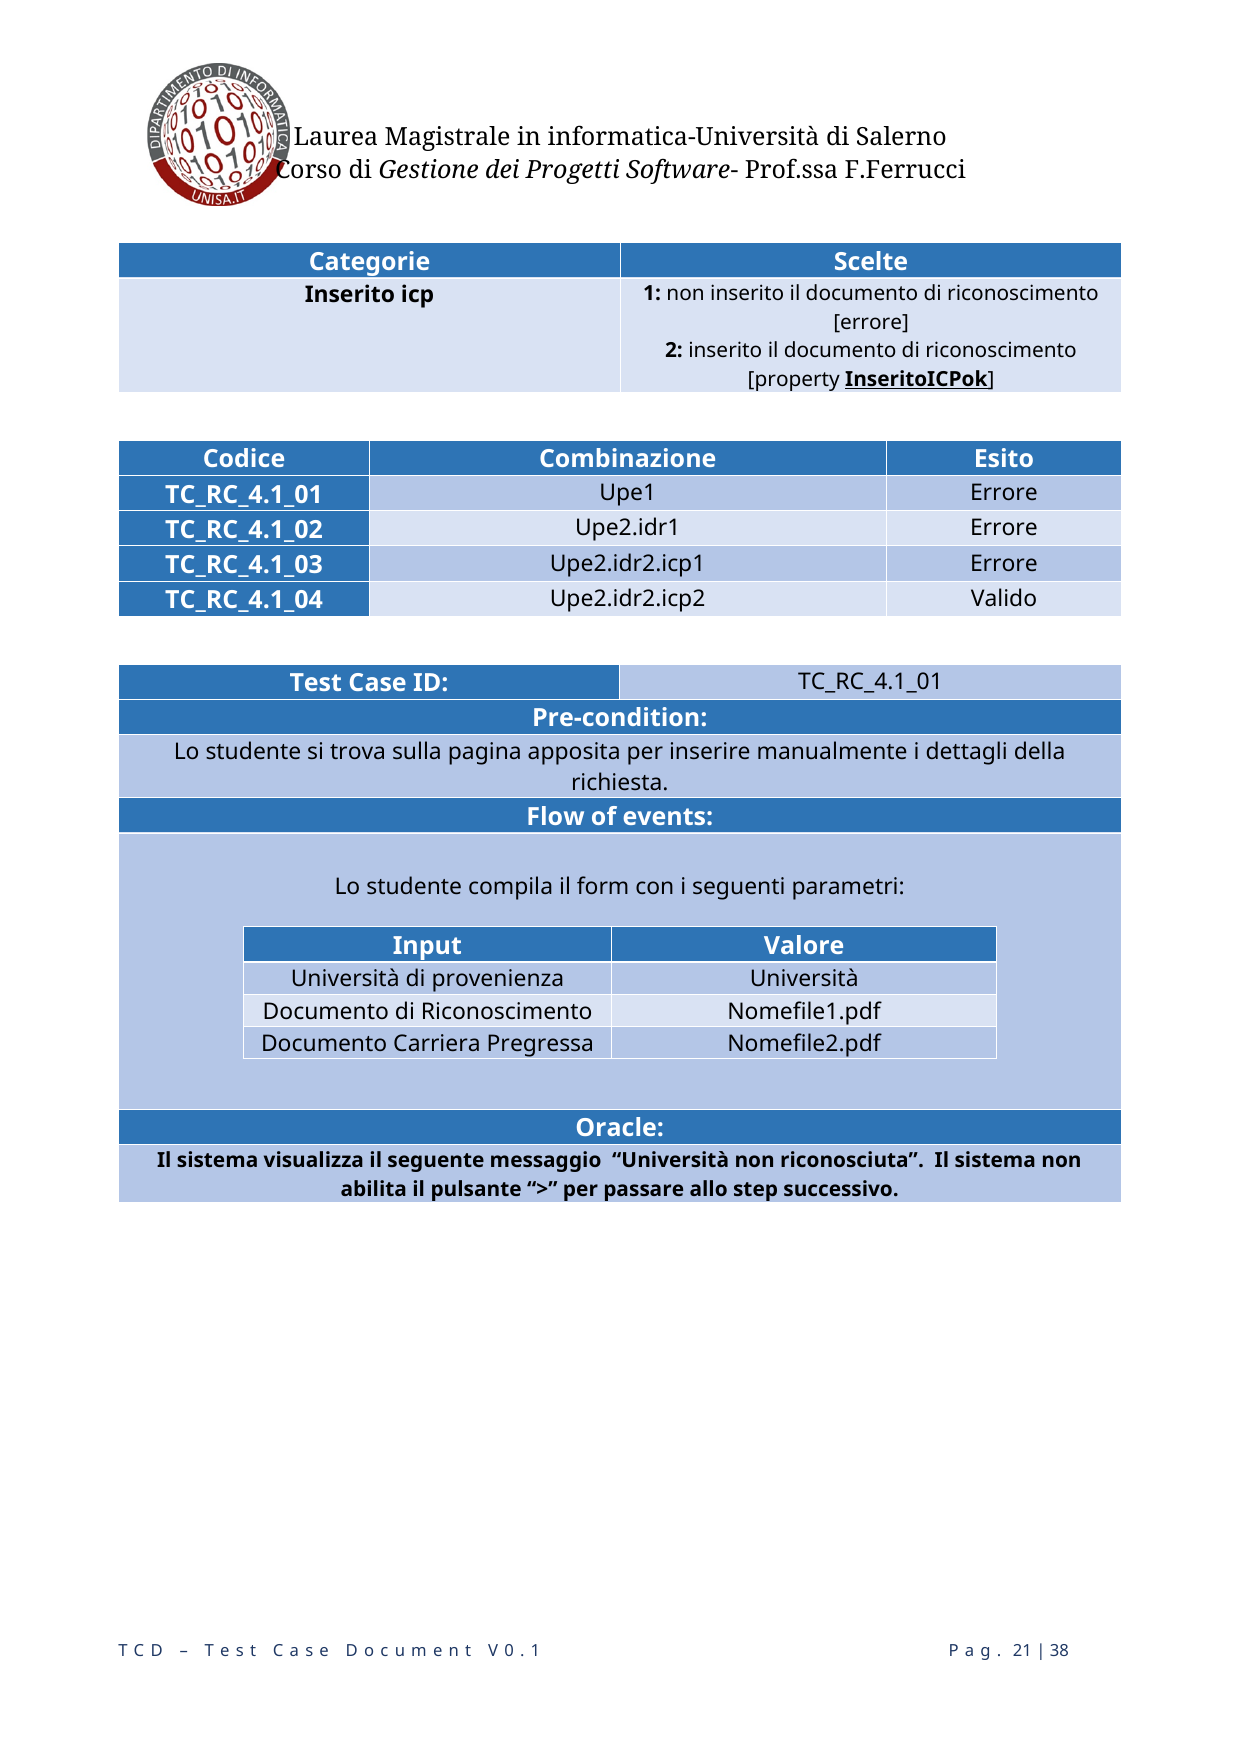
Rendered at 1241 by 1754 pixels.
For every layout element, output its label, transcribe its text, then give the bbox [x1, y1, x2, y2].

table_header Codice [119, 441, 369, 475]
table_cell Scelte [621, 243, 1121, 277]
table_cell Lo studente si trova sulla pagina apposita per inserire manualmente i dettagli della richiesta. [119, 735, 1121, 797]
table_cell Upe2.idr2.icp2 [370, 582, 886, 616]
table_header TC_RC_4.1_01 [620, 665, 1121, 699]
table_cell Pre-condition: [119, 700, 1121, 734]
table_cell TC_RC_4.1_02 [119, 511, 369, 545]
table_cell TC_RC_4.1_01 [119, 476, 369, 510]
table_cell Valido [887, 582, 1121, 616]
table_cell Flow of events: [119, 798, 1121, 832]
table_cell Categorie [119, 243, 620, 277]
table_cell Upe2.idr2.icp1 [370, 546, 886, 581]
table_cell Errore [887, 546, 1121, 581]
table_cell Upe2.idr1 [370, 511, 886, 545]
table_cell Lo studente compila il form con i seguenti parametri: [119, 834, 1121, 1109]
table_cell 1: non inserito il documento di riconoscimento [errore] 2: inserito il documento di riconoscimento [property InseritoICPok] [621, 279, 1121, 392]
table_cell Il sistema visualizza il seguente messaggio “Università non riconosciuta”. Il sistema non abilita il pulsante “>” per passare allo step successivo. [119, 1145, 1121, 1202]
table_cell Errore [887, 511, 1121, 545]
table_cell Inserito icp [119, 279, 620, 392]
picture [147, 63, 290, 206]
table_cell TC_RC_4.1_03 [119, 546, 369, 581]
table_header Test Case ID: [119, 665, 619, 699]
table_cell Upe1 [370, 476, 886, 510]
table_cell TC_RC_4.1_04 [119, 582, 369, 616]
table_cell Errore [887, 476, 1121, 510]
table_header Combinazione [370, 441, 886, 475]
table_header Esito [887, 441, 1121, 475]
table_cell Oracle: [119, 1110, 1121, 1144]
